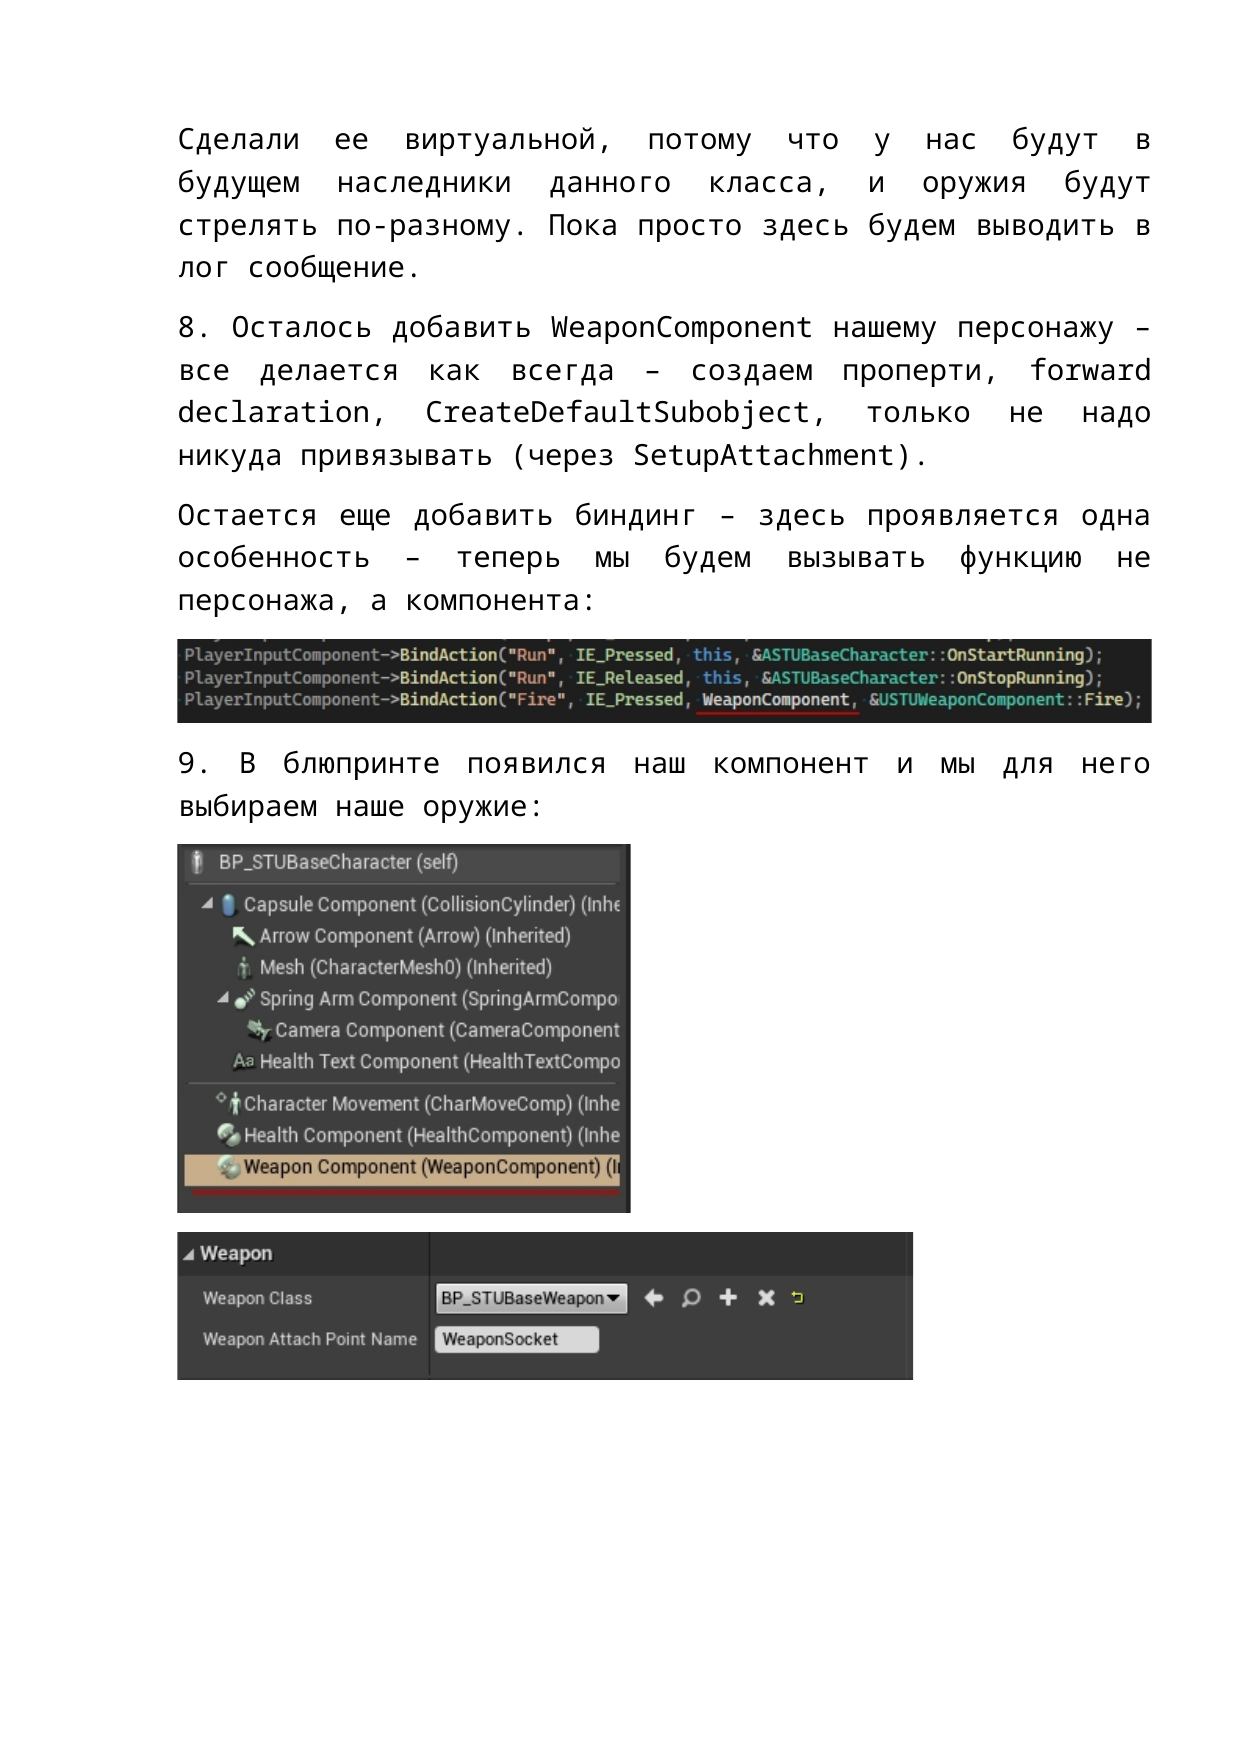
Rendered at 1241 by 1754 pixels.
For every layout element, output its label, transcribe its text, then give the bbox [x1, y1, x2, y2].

text Сделали ее виртуальной, потому что у нас будут в будущем наследники данного класса, и оружия будут стрелять по-разному. Пока просто здесь будем выводить в лог сообщение. [177, 118, 1152, 286]
text 8. Осталось добавить WeaponComponent нашему персонажу – все делается как всегда – создаем проперти, forward declaration, CreateDefaultSubobject, только не надо никуда привязывать (через SetupAttachment). [177, 306, 1152, 474]
picture [177, 844, 631, 1213]
picture [177, 1232, 914, 1380]
picture [177, 639, 1152, 723]
text Остается еще добавить биндинг – здесь проявляется одна особенность – теперь мы будем вызывать функцию не персонажа, а компонента: [177, 494, 1152, 619]
text 9. В блюпринте появился наш компонент и мы для него выбираем наше оружие: [177, 742, 1152, 825]
